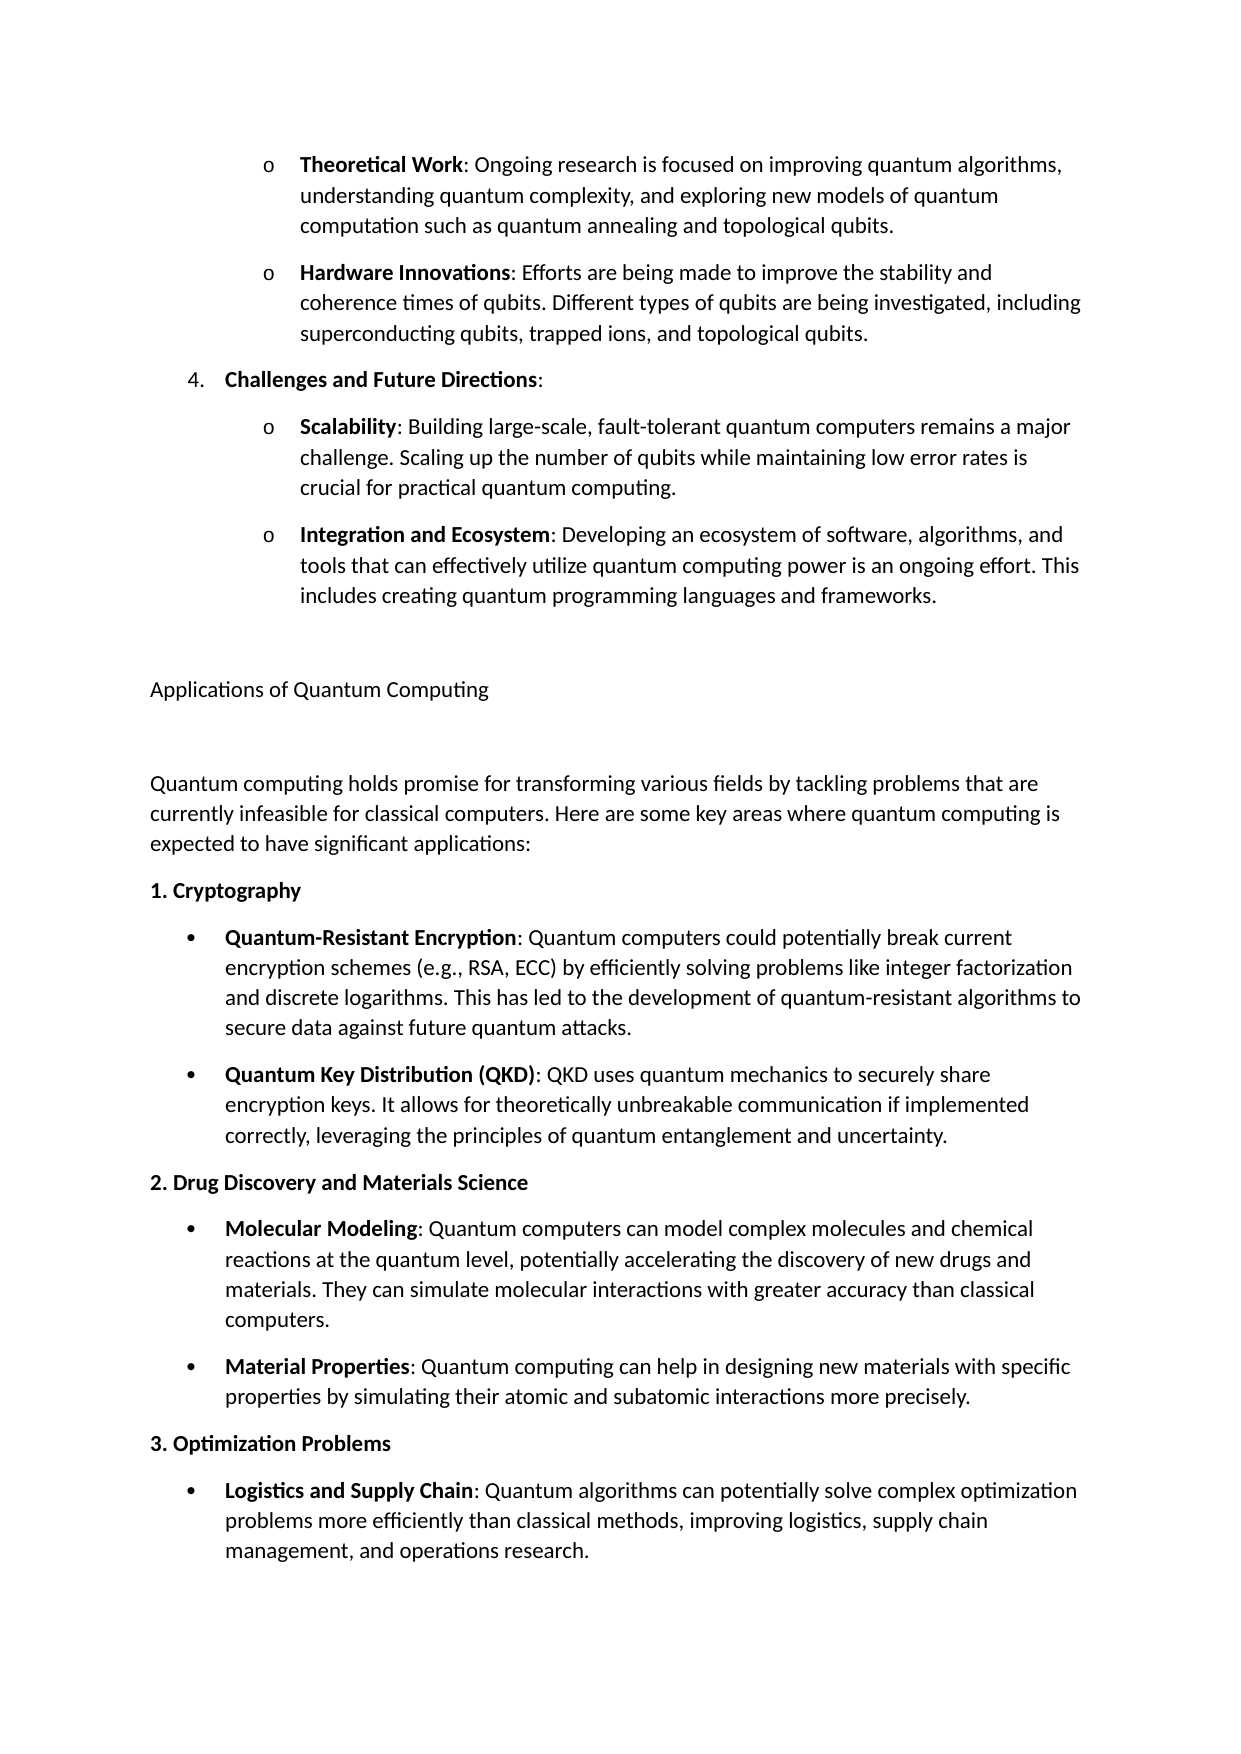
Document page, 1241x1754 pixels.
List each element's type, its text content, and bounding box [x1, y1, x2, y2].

list Quantum Key Distribution (QKD): QKD uses quantum mechanics to securely share encryption keys. It allows for theoretically unbreakable communication if implemented correctly, leveraging the principles of quantum entanglement and uncertainty. [187, 1060, 1090, 1149]
text 2. Drug Discovery and Materials Science [150, 1168, 1090, 1196]
list Integration and Ecosystem: Developing an ecosystem of software, algorithms, and tools that can effectively utilize quantum computing power is an ongoing effort. This includes creating quantum programming languages and frameworks. [262, 520, 1090, 609]
text Applications of Quantum Computing [150, 675, 1090, 703]
text 1. Cryptography [150, 876, 1090, 904]
text Quantum computing holds promise for transforming various fields by tackling problems that are currently infeasible for classical computers. Here are some key areas where quantum computing is expected to have significant applications: [150, 769, 1090, 857]
list Scalability: Building large-scale, fault-tolerant quantum computers remains a major challenge. Scaling up the number of qubits while maintaining low error rates is crucial for practical quantum computing. [262, 412, 1090, 501]
list Material Properties: Quantum computing can help in designing new materials with specific properties by simulating their atomic and subatomic interactions more precisely. [187, 1352, 1090, 1410]
list Logistics and Supply Chain: Quantum algorithms can potentially solve complex optimization problems more efficiently than classical methods, improving logistics, supply chain management, and operations research. [187, 1476, 1090, 1564]
list Molecular Modeling: Quantum computers can model complex molecules and chemical reactions at the quantum level, potentially accelerating the discovery of new drugs and materials. They can simulate molecular interactions with greater accuracy than classical computers. [187, 1214, 1090, 1333]
list Theoretical Work: Ongoing research is focused on improving quantum algorithms, understanding quantum complexity, and exploring new models of quantum computation such as quantum annealing and topological qubits. [262, 150, 1090, 239]
text 3. Optimization Problems [150, 1429, 1090, 1457]
list Hardware Innovations: Efforts are being made to improve the stability and coherence times of qubits. Different types of qubits are being investigated, including superconducting qubits, trapped ions, and topological qubits. [262, 258, 1090, 347]
list Challenges and Future Directions: [187, 366, 1090, 394]
list Quantum-Resistant Encryption: Quantum computers could potentially break current encryption schemes (e.g., RSA, ECC) by efficiently solving problems like integer factorization and discrete logarithms. This has led to the development of quantum-resistant algorithms to secure data against future quantum attacks. [187, 923, 1090, 1042]
